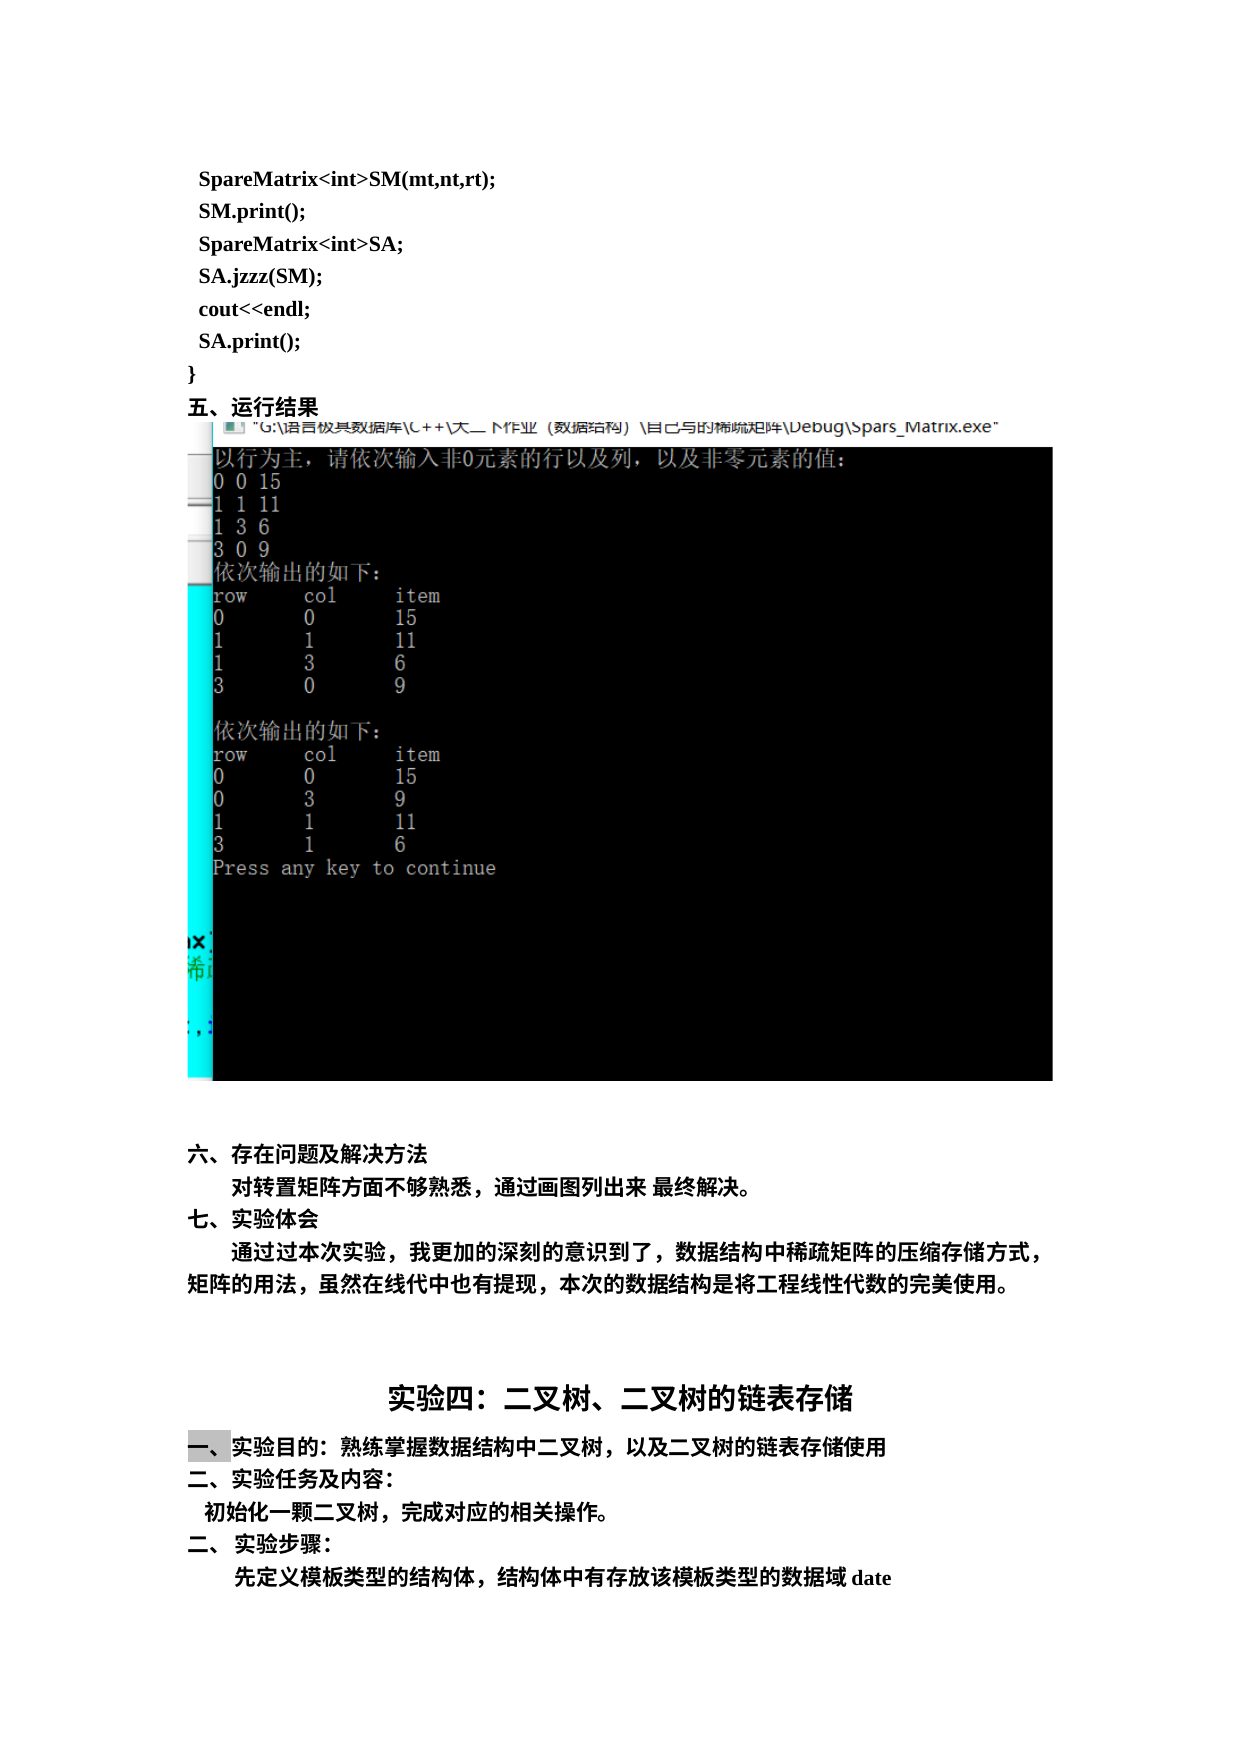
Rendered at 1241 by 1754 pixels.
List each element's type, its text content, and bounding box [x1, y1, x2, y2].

text SpareMatrix<int>SA; [187, 227, 1053, 259]
text 通过过本次实验，我更加的深刻的意识到了，数据结构中稀疏矩阵的压缩存储方式，矩阵的用法，虽然在线代中也有提现，本次的数据结构是将工程线性代数的完美使用。 [187, 1234, 1053, 1299]
text SpareMatrix<int>SM(mt,nt,rt); [187, 162, 1053, 194]
list 实验步骤： [187, 1527, 1053, 1559]
picture [187, 422, 1053, 1081]
text } [187, 357, 1053, 389]
list 先定义模板类型的结构体，结构体中有存放该模板类型的数据域date [234, 1559, 1053, 1592]
text 五、运行结果 [187, 389, 1053, 422]
text 七、实验体会 [187, 1202, 1053, 1234]
text 初始化一颗二叉树，完成对应的相关操作。 [187, 1494, 1053, 1527]
text SM.print(); [187, 194, 1053, 227]
text SA.print(); [187, 324, 1053, 357]
text SA.jzzz(SM); [187, 259, 1053, 292]
text cout<<endl; [187, 292, 1053, 324]
text 实验四：二叉树、二叉树的链表存储 [187, 1364, 1053, 1429]
text 六、存在问题及解决方法 [187, 1137, 1053, 1169]
text 二、实验任务及内容： [187, 1462, 1053, 1494]
text 一、实验目的：熟练掌握数据结构中二叉树，以及二叉树的链表存储使用 [187, 1429, 1053, 1462]
text 对转置矩阵方面不够熟悉，通过画图列出来 最终解决。 [187, 1169, 1053, 1202]
